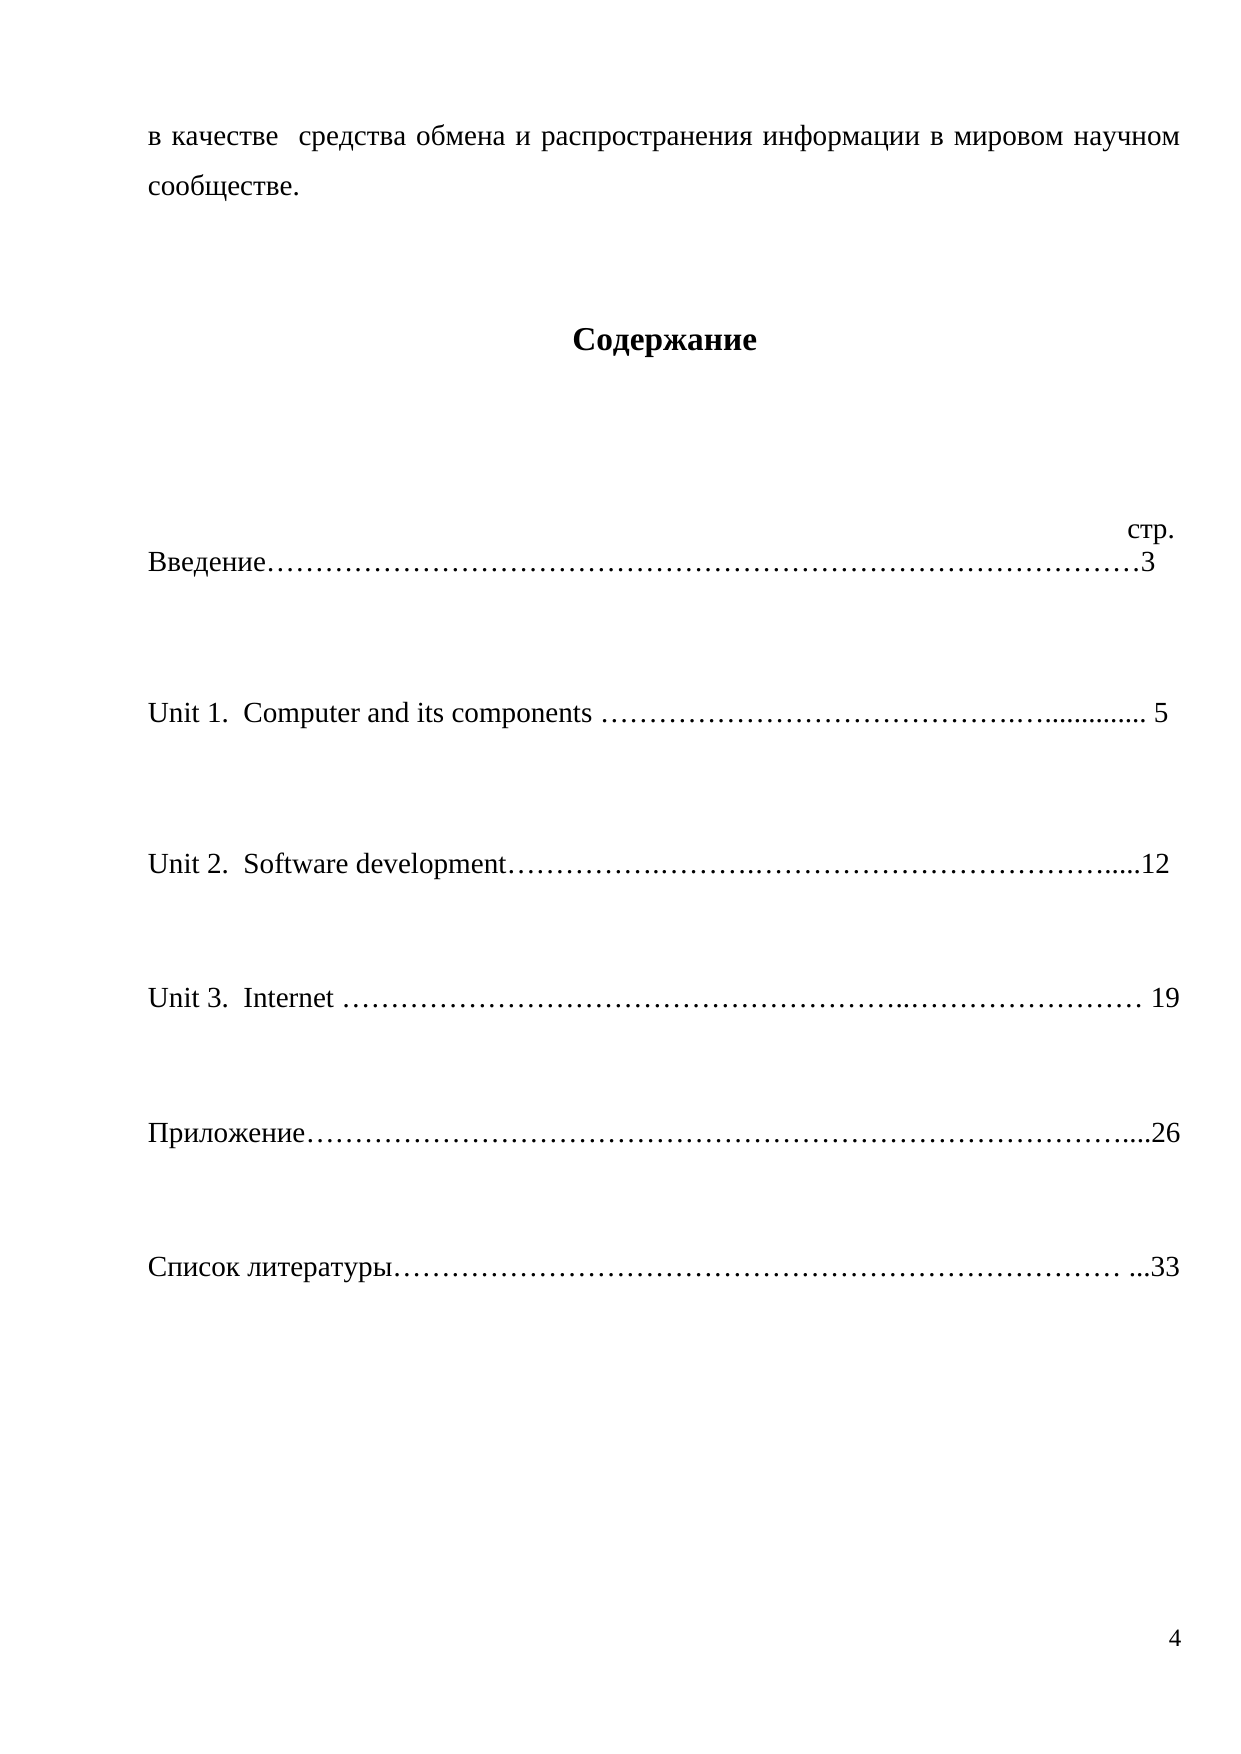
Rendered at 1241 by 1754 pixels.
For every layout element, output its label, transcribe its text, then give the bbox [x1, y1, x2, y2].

text Приложение…………………………………………………………………………....26 [148, 1115, 1181, 1148]
text Введение………………………………………………………………………………3 [148, 544, 1181, 578]
text Содержание [148, 319, 1181, 358]
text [148, 118, 1181, 202]
text стр. [148, 511, 1181, 544]
text Unit 2. Software development…………….……….……………………………….....12 [148, 846, 1181, 880]
text Unit 3. Internet …………………………………………………..…………………… 19 [148, 981, 1181, 1014]
text Unit 1. Сomputer and its components …………………………………….….............. 5 [148, 696, 1181, 729]
text Список литературы………………………………………………………………… ...33 [148, 1249, 1181, 1282]
